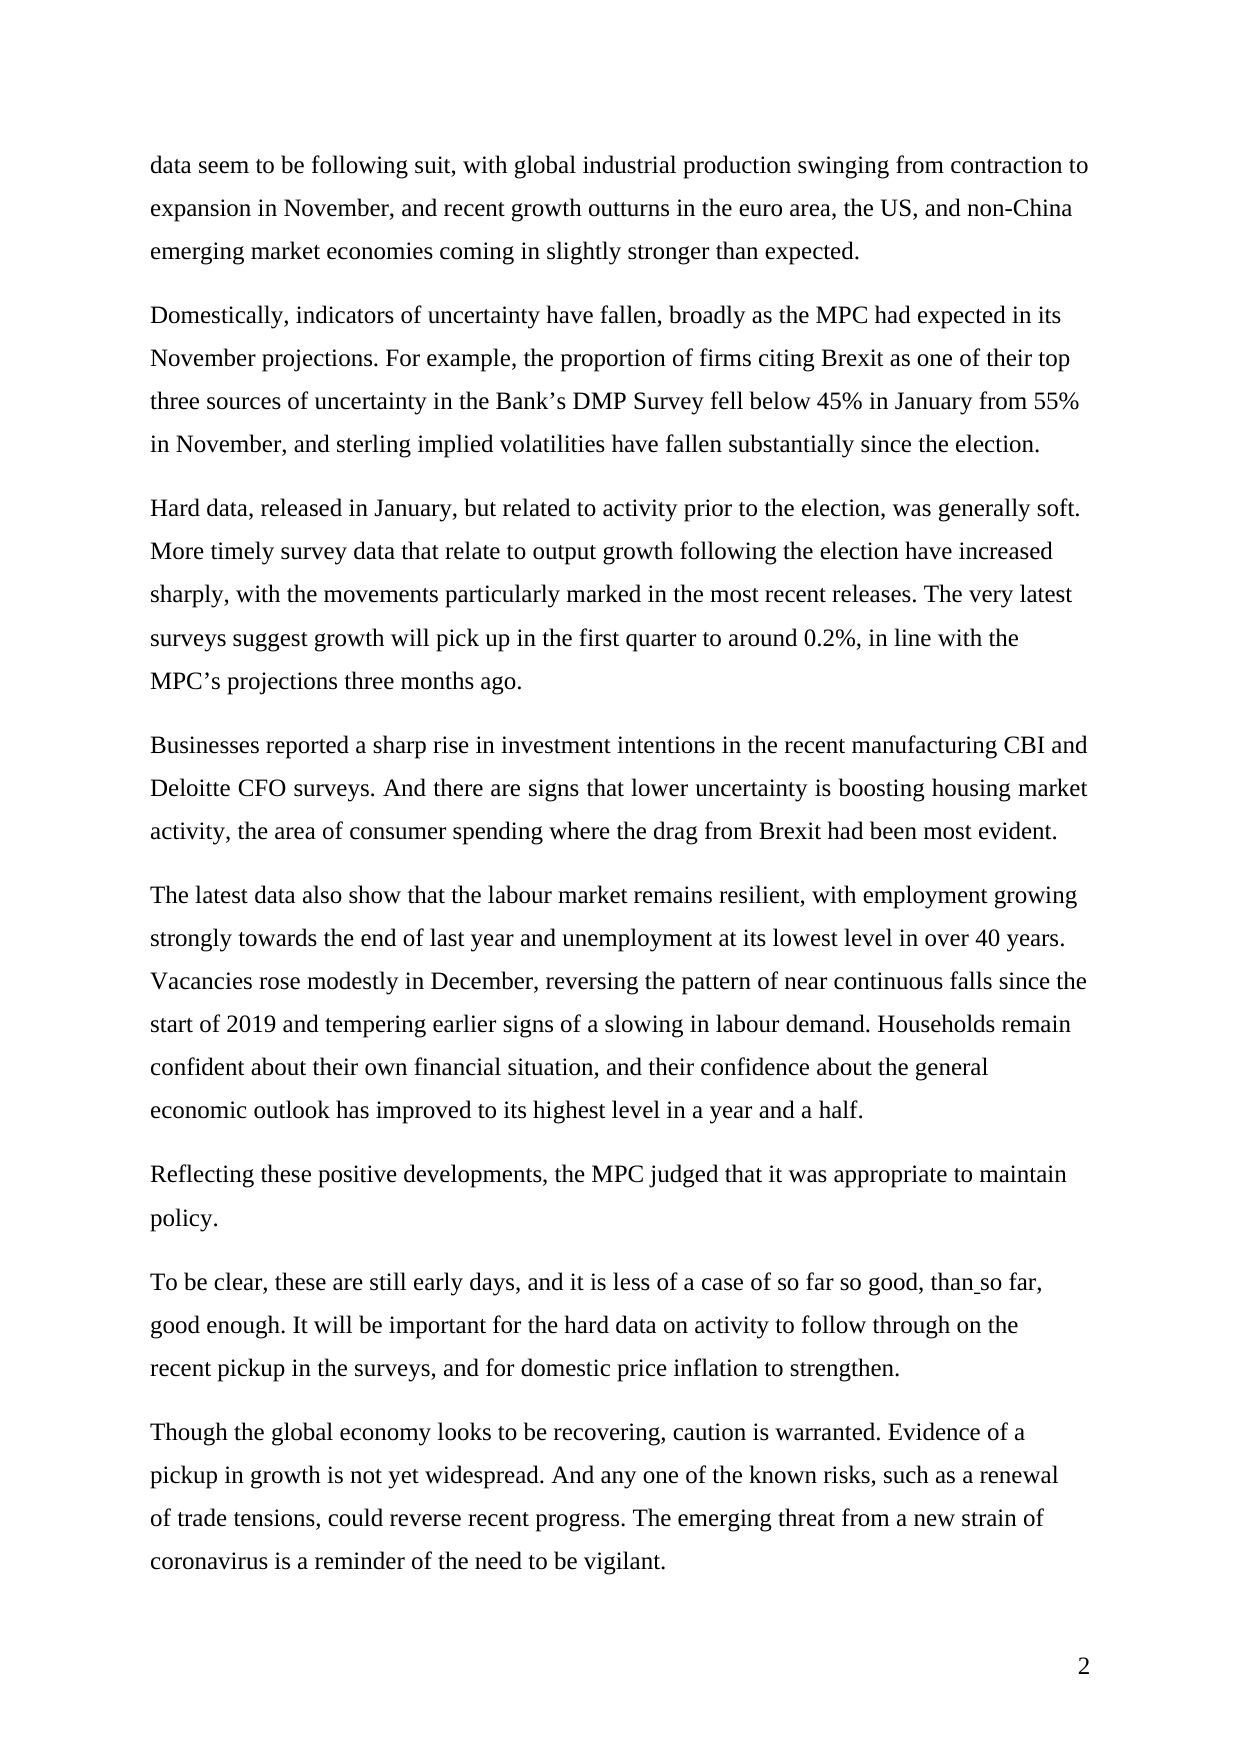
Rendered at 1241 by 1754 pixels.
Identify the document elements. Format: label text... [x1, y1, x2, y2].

text Though the global economy looks to be recovering, caution is warranted. Evidence of a pickup in growth is not yet widespread. And any one of the known risks, such as a renewal of trade tensions, could reverse recent progress. The emerging threat from a new strain of coronavirus is a reminder of the need to be vigilant. [150, 1417, 1077, 1575]
text data seem to be following suit, with global industrial production swinging from contraction to expansion in November, and recent growth outturns in the euro area, the US, and non-China emerging market economies coming in slightly stronger than expected. [150, 150, 1090, 265]
text To be clear, these are still early days, and it is less of a case of so far so good, than so far, good enough. It will be important for the hard data on activity to follow through on the recent pickup in the surveys, and for domestic price inflation to strengthen. [150, 1267, 1044, 1382]
text Hard data, released in January, but related to activity prior to the election, was generally soft. More timely survey data that relate to output growth following the election have increased sharply, with the movements particularly marked in the most recent releases. The very latest surveys suggest growth will pick up in the first quarter to around 0.2%, in line with the MPC’s projections three months ago. [150, 493, 1083, 694]
text The latest data also show that the labour market remains resilient, with employment growing strongly towards the end of last year and unemployment at its lowest level in over 40 years. Vacancies rose modestly in December, reversing the pattern of near continuous falls since the start of 2019 and tempering earlier signs of a slowing in labour demand. Households remain confident about their own financial situation, and their confidence about the general economic outlook has improved to its highest level in a year and a half. [150, 880, 1088, 1124]
text Businesses reported a sharp rise in investment intentions in the recent manufacturing CBI and Deloitte CFO surveys. And there are signs that lower uncertainty is boosting housing market activity, the area of consumer spending where the drag from Brexit had been most evident. [150, 730, 1088, 845]
text Reflecting these positive developments, the MPC judged that it was appropriate to maintain policy. [150, 1159, 1069, 1231]
text Domestically, indicators of uncertainty have fallen, broadly as the MPC had expected in its November projections. For example, the proportion of firms citing Brexit as one of their top three sources of uncertainty in the Bank’s DMP Survey fell below 45% in January from 55% in November, and sterling implied volatilities have fallen substantially since the election. [150, 300, 1081, 458]
